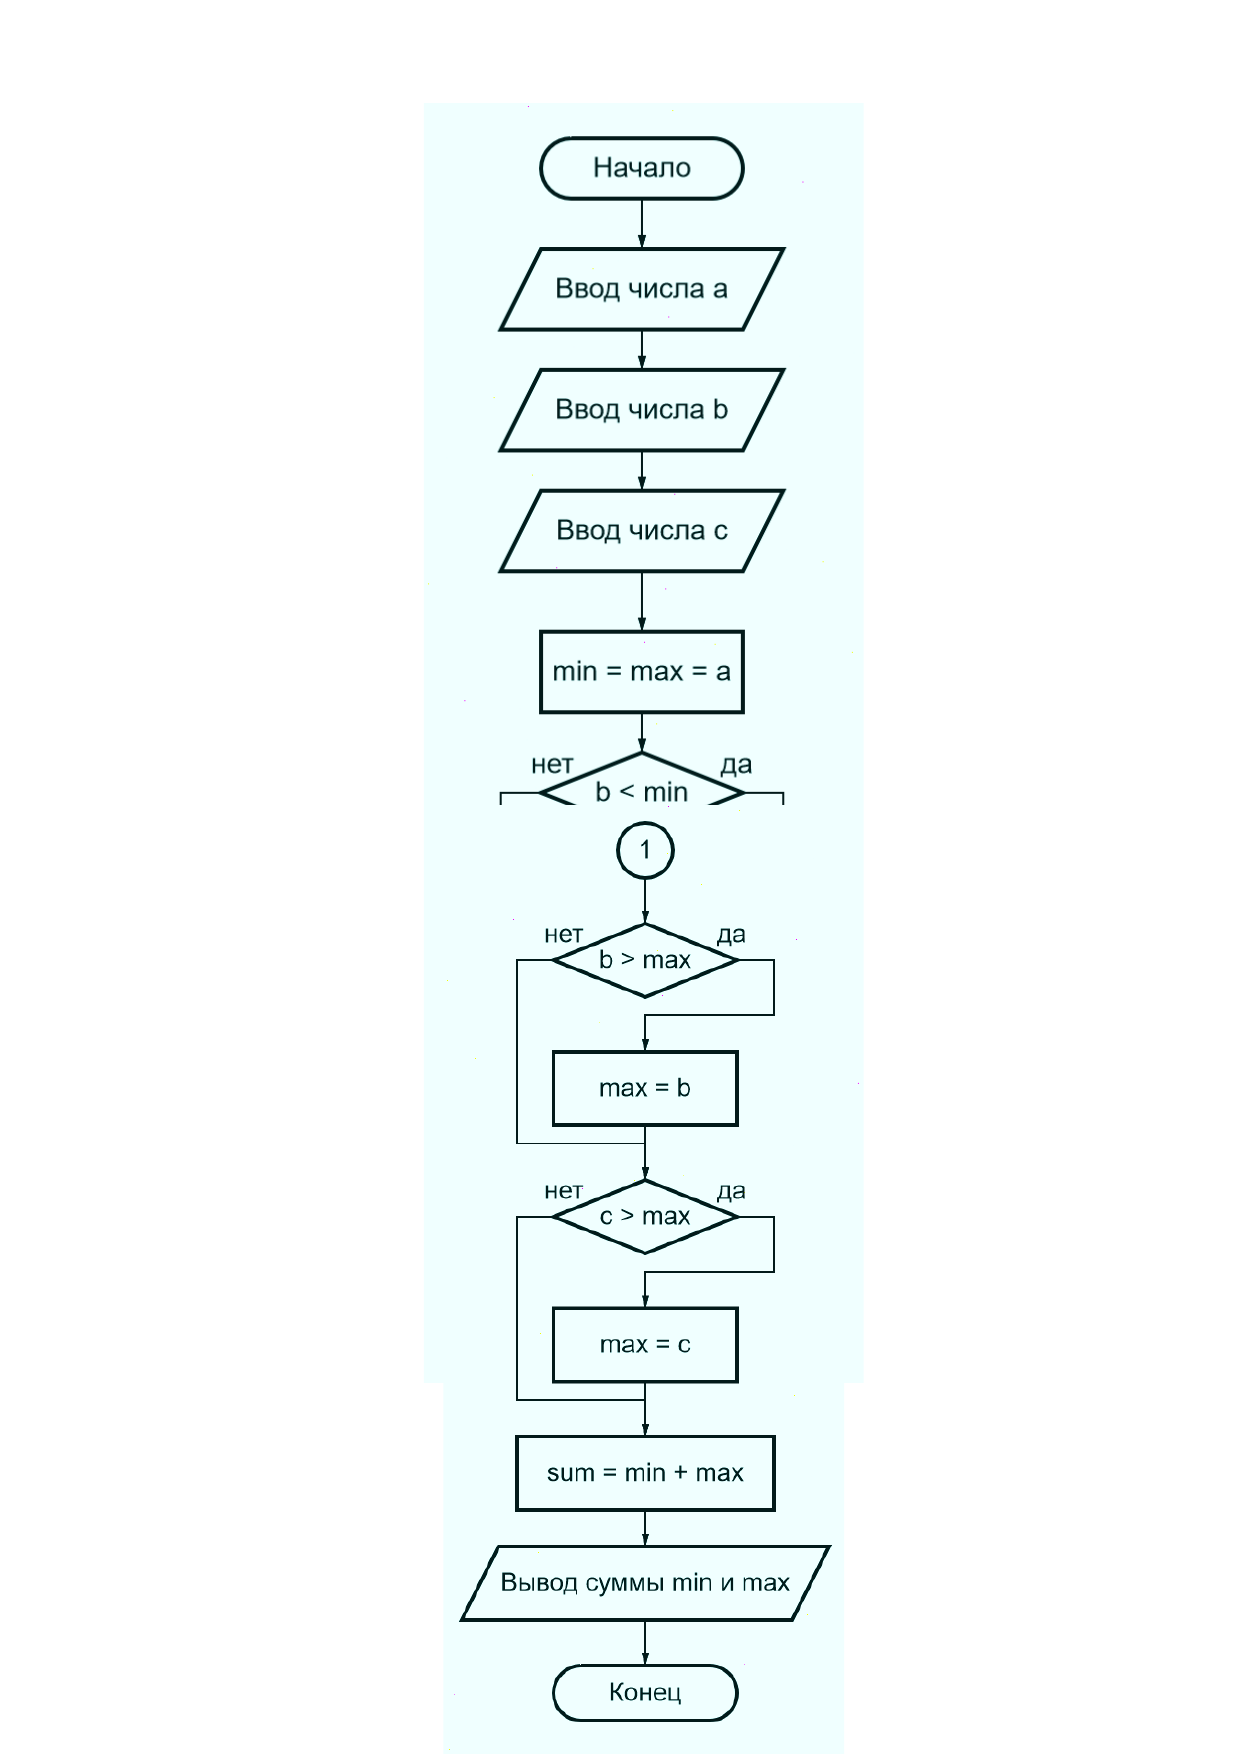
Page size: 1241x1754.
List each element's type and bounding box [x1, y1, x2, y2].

picture [423, 103, 864, 1754]
